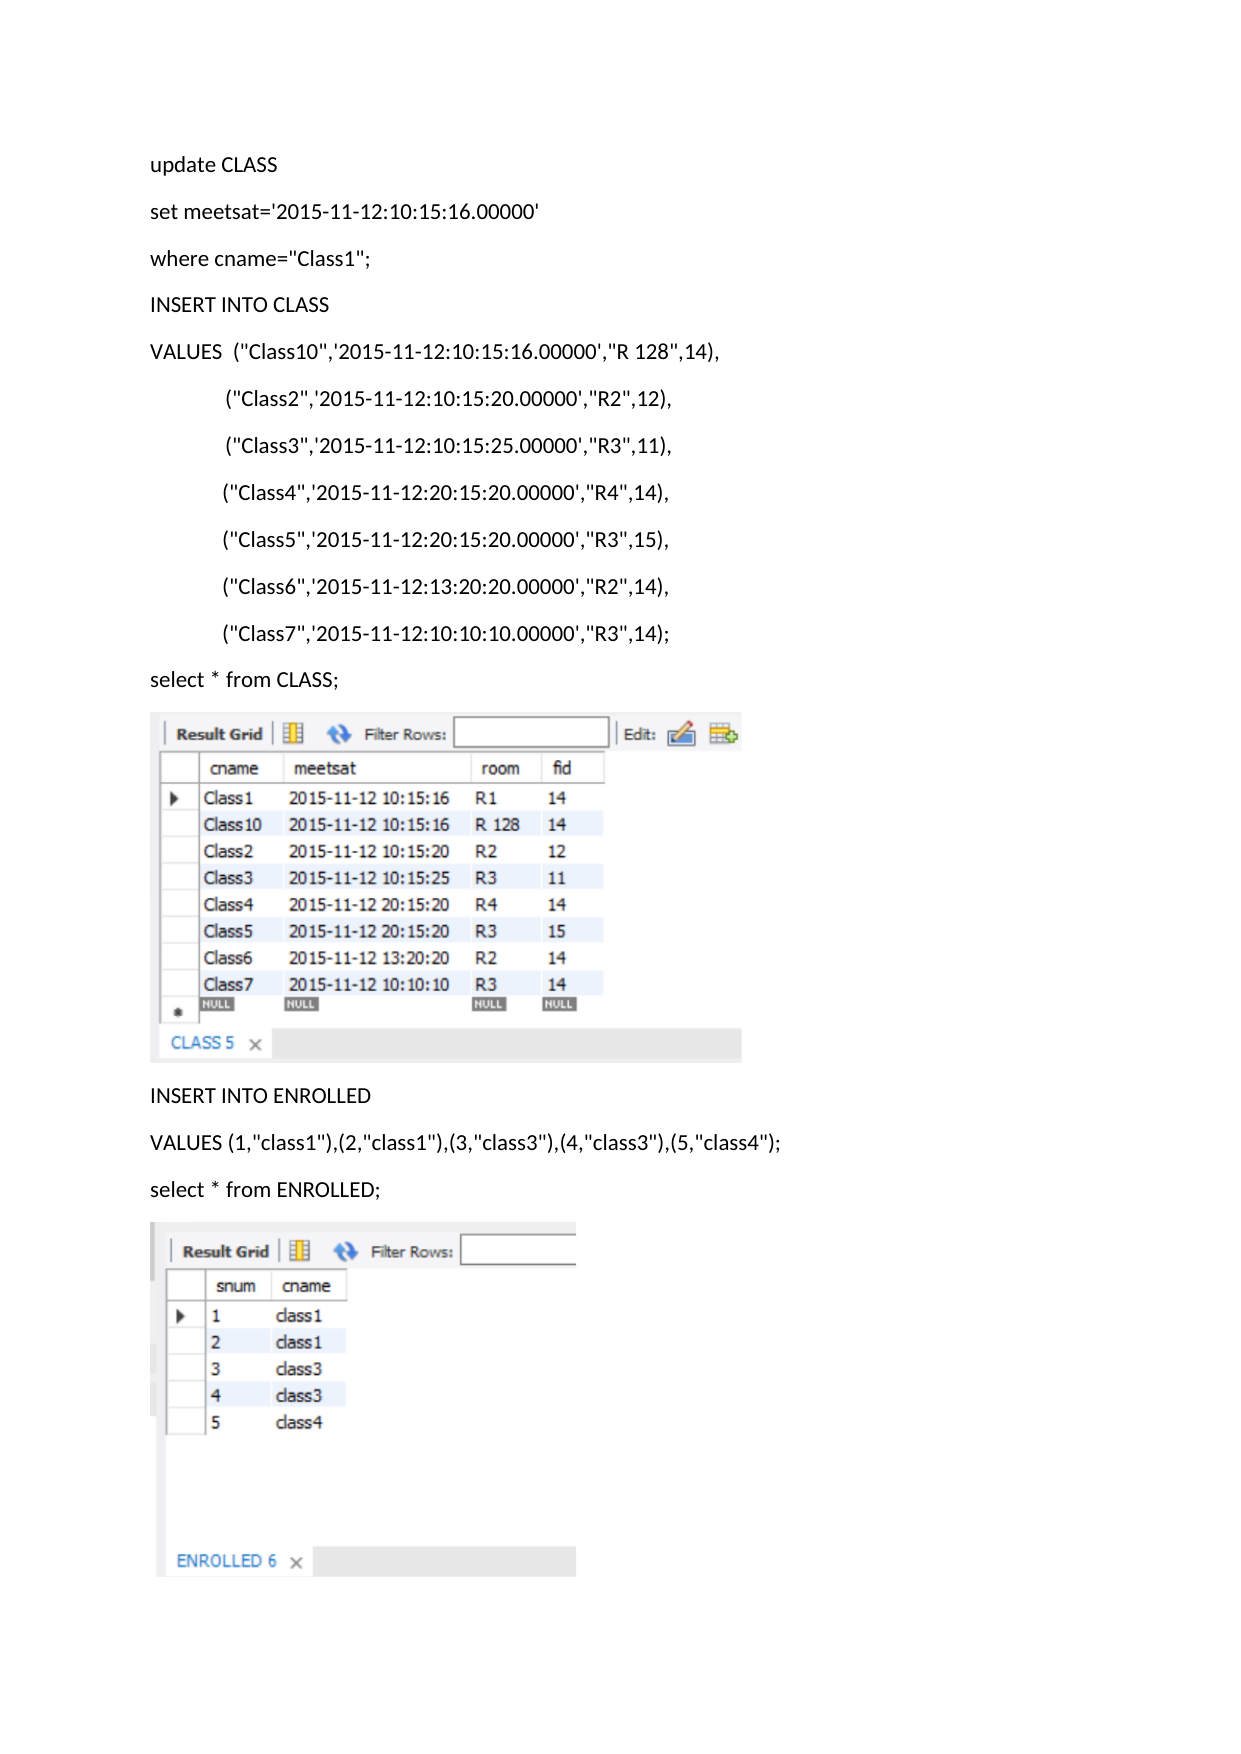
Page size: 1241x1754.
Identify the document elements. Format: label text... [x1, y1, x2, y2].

text INSERT INTO ENROLLED [150, 1081, 1090, 1109]
text set meetsat='2015-11-12:10:15:16.00000' [150, 197, 1090, 225]
text ("Class4",'2015-11-12:20:15:20.00000',"R4",14), [150, 478, 1090, 506]
text INSERT INTO CLASS [150, 291, 1090, 319]
picture [150, 712, 742, 1063]
text where cname="Class1"; [150, 244, 1090, 272]
text VALUES (1,"class1"),(2,"class1"),(3,"class3"),(4,"class3"),(5,"class4"); [150, 1128, 1090, 1156]
text ("Class7",'2015-11-12:10:10:10.00000',"R3",14); [150, 619, 1090, 647]
text ("Class2",'2015-11-12:10:15:20.00000',"R2",12), [150, 384, 1090, 412]
text ("Class3",'2015-11-12:10:15:25.00000',"R3",11), [150, 431, 1090, 459]
text update CLASS [150, 150, 1090, 178]
text select * from CLASS; [150, 666, 1090, 694]
text VALUES ("Class10",'2015-11-12:10:15:16.00000',"R 128",14), [150, 337, 1090, 366]
text ("Class5",'2015-11-12:20:15:20.00000',"R3",15), [150, 525, 1090, 553]
text select * from ENROLLED; [150, 1175, 1090, 1203]
text ("Class6",'2015-11-12:13:20:20.00000',"R2",14), [150, 572, 1090, 600]
picture [150, 1222, 577, 1577]
